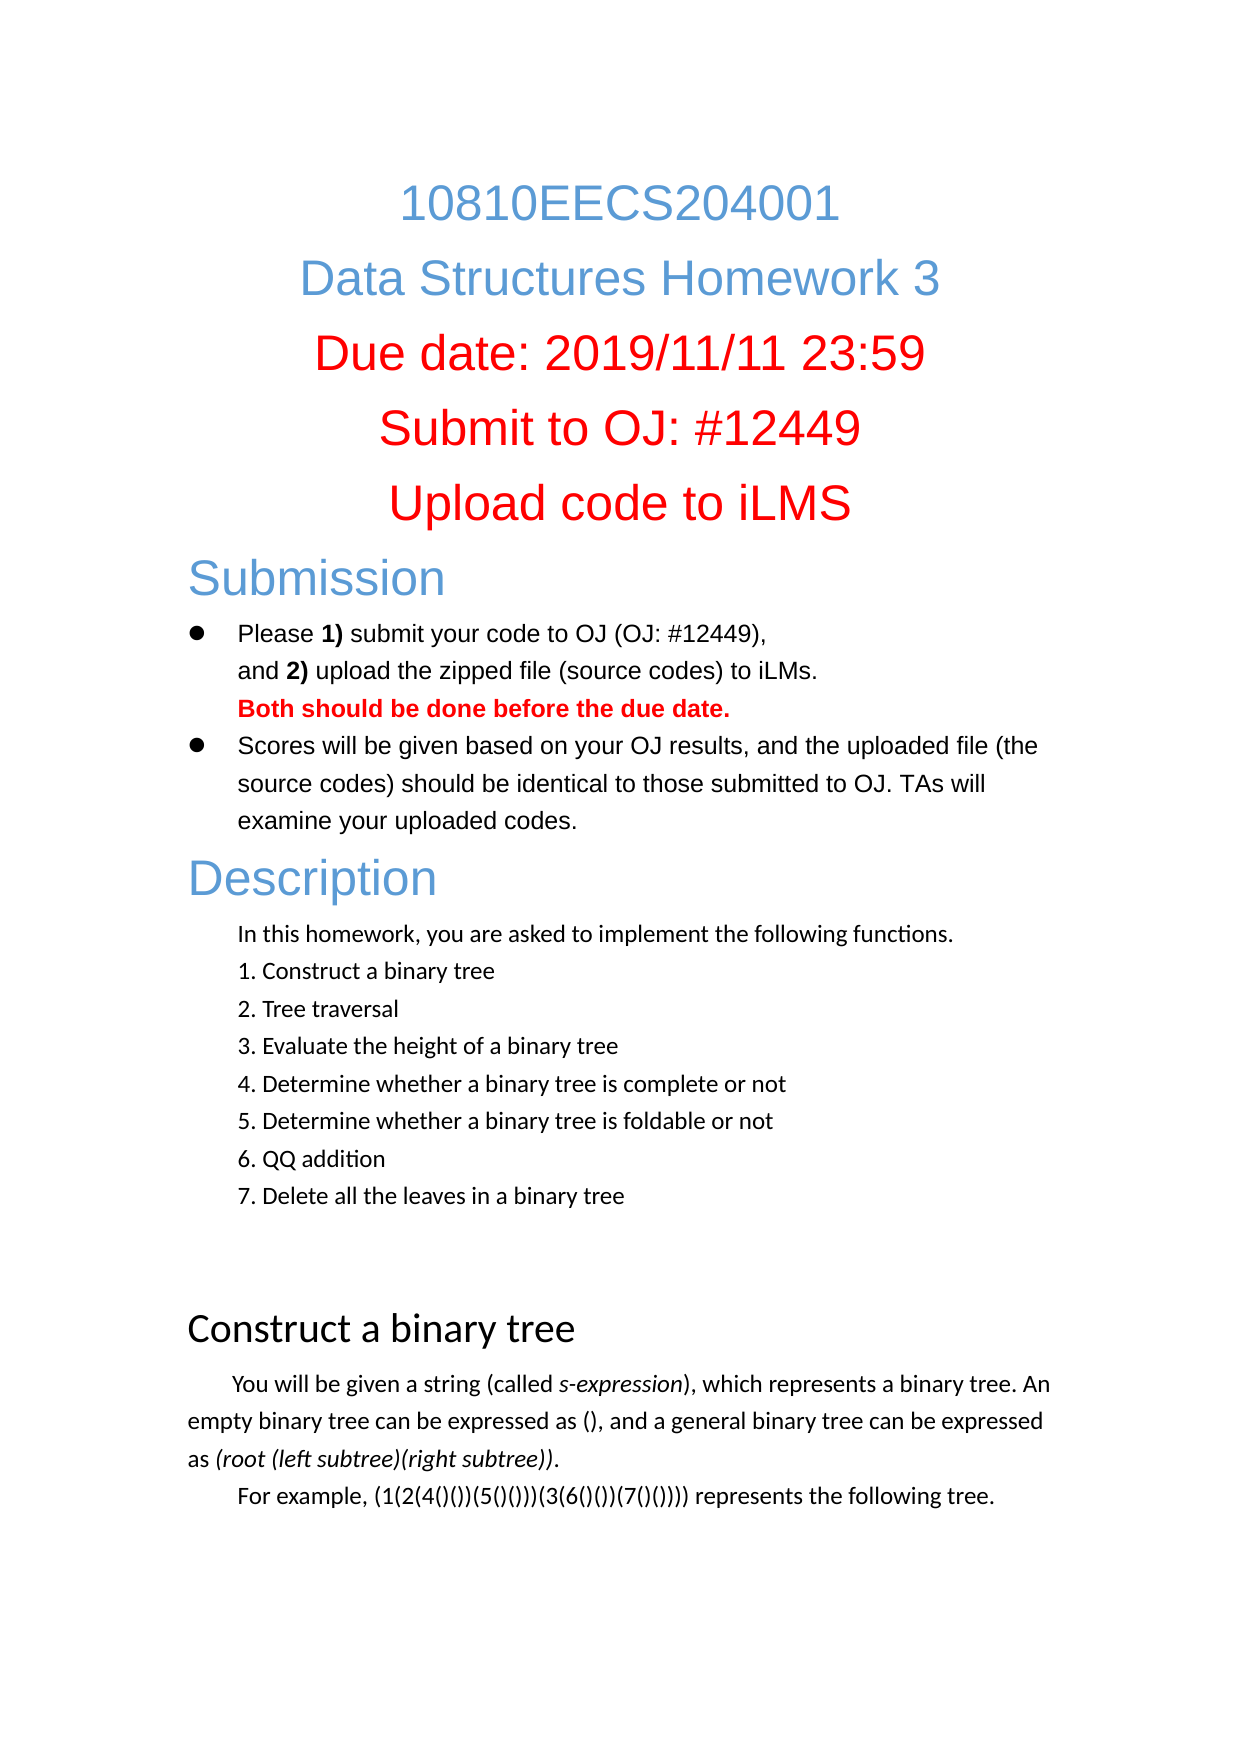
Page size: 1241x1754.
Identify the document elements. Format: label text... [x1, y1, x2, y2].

text 2. Tree traversal [187, 989, 1053, 1027]
text Submission [187, 539, 1053, 614]
text Submit to OJ: #12449 [187, 389, 1053, 464]
text 3. Evaluate the height of a binary tree [187, 1027, 1053, 1064]
text Upload code to iLMS [187, 464, 1053, 539]
text 10810EECS204001 Data Structures Homework 3 [187, 164, 1053, 314]
text In this homework, you are asked to implement the following functions. [187, 914, 1053, 952]
text Due date: 2019/11/11 23:59 [187, 314, 1053, 389]
text 4. Determine whether a binary tree is complete or not [187, 1064, 1053, 1102]
text 7. Delete all the leaves in a binary tree [187, 1177, 1053, 1214]
text Description [187, 839, 1053, 914]
text 1. Construct a binary tree [187, 952, 1053, 989]
text 6. QQ addition [187, 1139, 1053, 1177]
text Construct a binary tree [187, 1289, 1053, 1364]
list Scores will be given based on your OJ results, and the uploaded file (the source codes) should be identical to those submitted to OJ. TAs will examine your uploaded codes. [187, 727, 1053, 839]
text You will be given a string (called s-expression), which represents a binary tree. An empty binary tree can be expressed as (), and a general binary tree can be expressed as (root (left subtree)(right subtree)). [187, 1364, 1053, 1477]
text 5. Determine whether a binary tree is foldable or not [187, 1102, 1053, 1139]
text For example, (1(2(4()())(5()()))(3(6()())(7()()))) represents the following tree. [187, 1477, 1053, 1514]
list Please 1) submit your code to OJ (OJ: #12449), and 2) upload the zipped file (source codes) to iLMs. Both should be done before the due date. [187, 614, 1053, 727]
